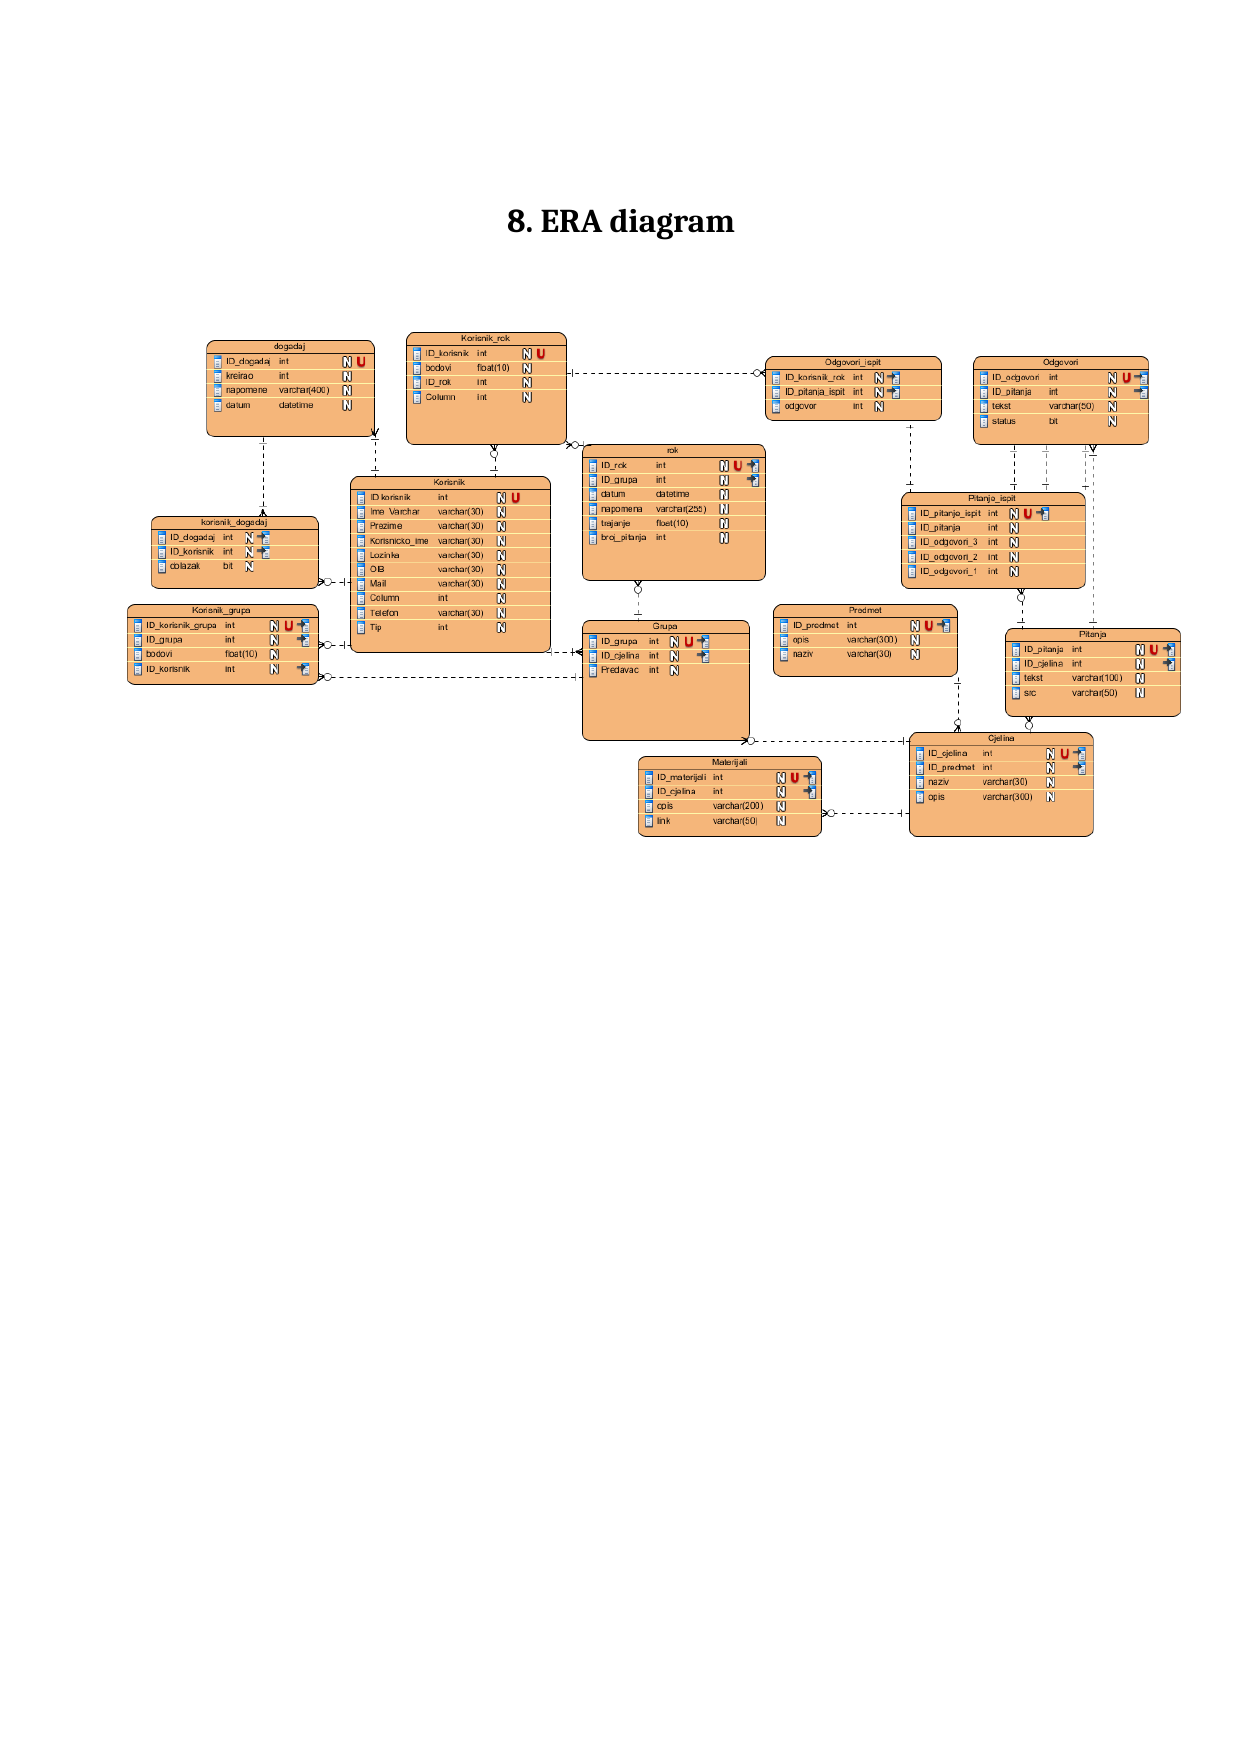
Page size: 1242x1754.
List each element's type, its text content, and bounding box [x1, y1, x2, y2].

picture [112, 324, 1188, 857]
subtitle 8. ERA diagram [112, 202, 1129, 240]
